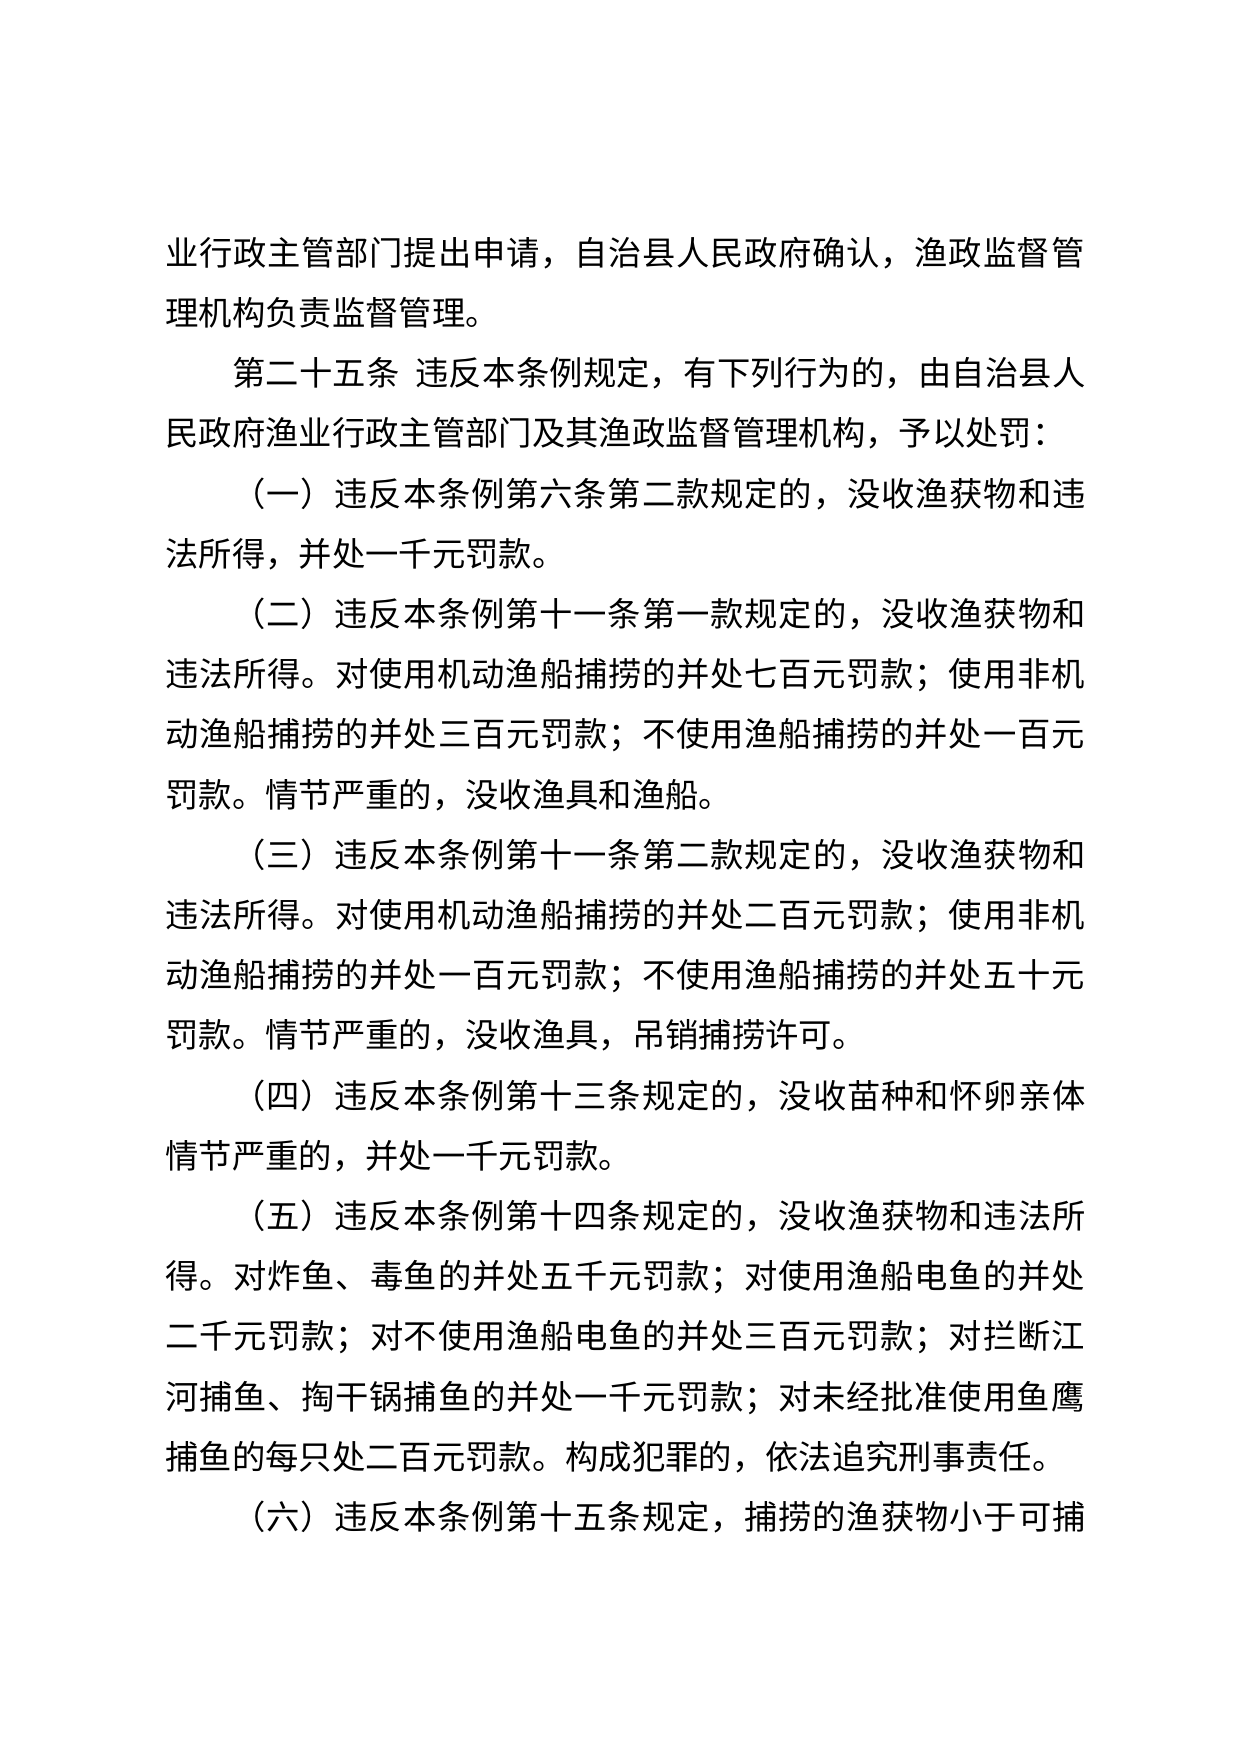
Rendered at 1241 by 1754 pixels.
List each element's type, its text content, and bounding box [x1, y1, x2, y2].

text （四）违反本条例第十三条规定的，没收苗种和怀卵亲体。情节严重的，并处一千元罚款。 [165, 1063, 1087, 1184]
text （二）违反本条例第十一条第一款规定的，没收渔获物和违法所得。对使用机动渔船捕捞的并处七百元罚款；使用非机动渔船捕捞的并处三百元罚款；不使用渔船捕捞的并处一百元罚款。情节严重的，没收渔具和渔船。 [165, 582, 1087, 823]
text 第二十五条 违反本条例规定，有下列行为的，由自治县人民政府渔业行政主管部门及其渔政监督管理机构，予以处罚： [165, 341, 1087, 461]
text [165, 1485, 1087, 1545]
text （三）违反本条例第十一条第二款规定的，没收渔获物和违法所得。对使用机动渔船捕捞的并处二百元罚款；使用非机动渔船捕捞的并处一百元罚款；不使用渔船捕捞的并处五十元罚款。情节严重的，没收渔具，吊销捕捞许可。 [165, 823, 1087, 1063]
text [165, 221, 1087, 341]
text （一）违反本条例第六条第二款规定的，没收渔获物和违法所得，并处一千元罚款。 [165, 461, 1087, 582]
text （五）违反本条例第十四条规定的，没收渔获物和违法所得。对炸鱼、毒鱼的并处五千元罚款；对使用渔船电鱼的并处二千元罚款；对不使用渔船电鱼的并处三百元罚款；对拦断江河捕鱼、掏干锅捕鱼的并处一千元罚款；对未经批准使用鱼鹰捕鱼的每只处二百元罚款。构成犯罪的，依法追究刑事责任。 [165, 1184, 1087, 1485]
